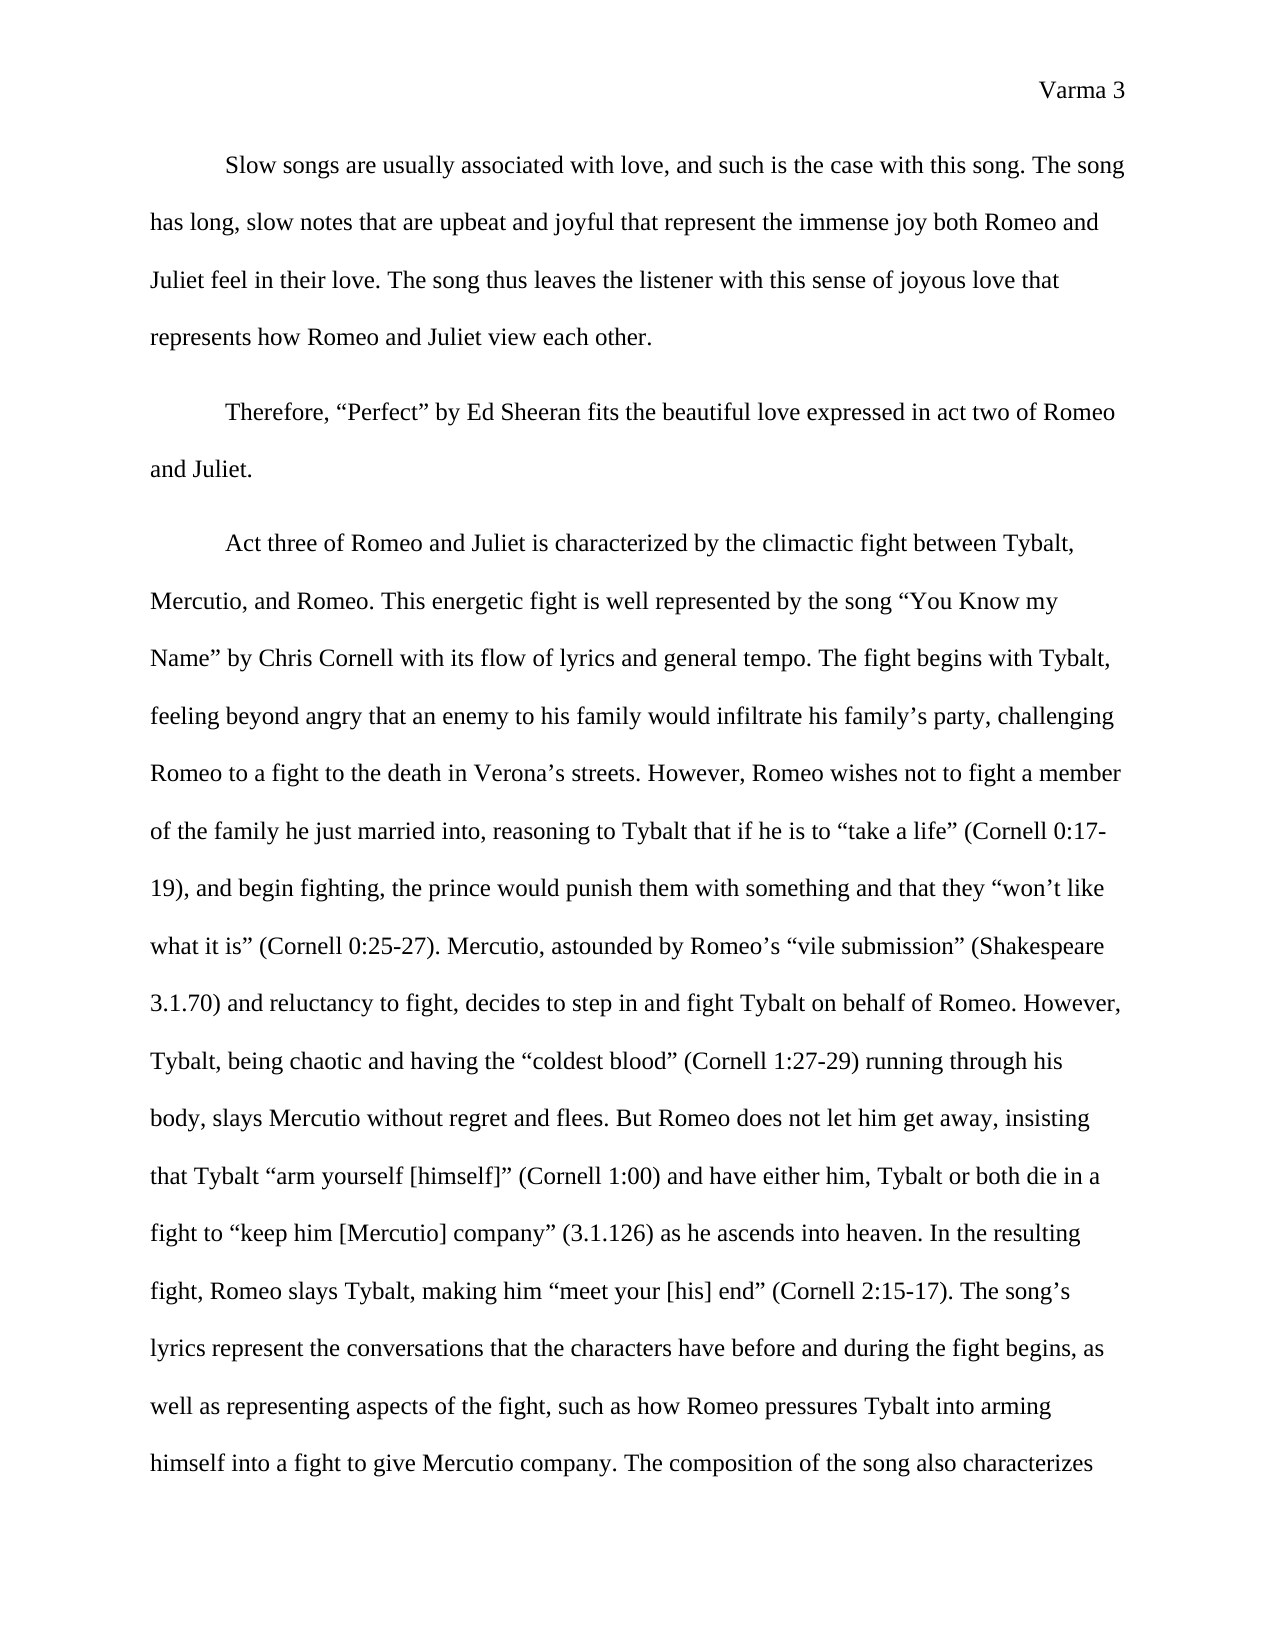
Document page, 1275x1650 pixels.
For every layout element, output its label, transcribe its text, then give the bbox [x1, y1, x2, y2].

text Therefore, “Perfect” by Ed Sheeran fits the beautiful love expressed in act two of Romeo and Juliet. [150, 397, 1125, 483]
text Slow songs are usually associated with love, and such is the case with this song. The song has long, slow notes that are upbeat and joyful that represent the immense joy both Romeo and Juliet feel in their love. The song thus leaves the listener with this sense of joyous love that represents how Romeo and Juliet view each other. [150, 150, 1125, 351]
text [150, 528, 1125, 1477]
